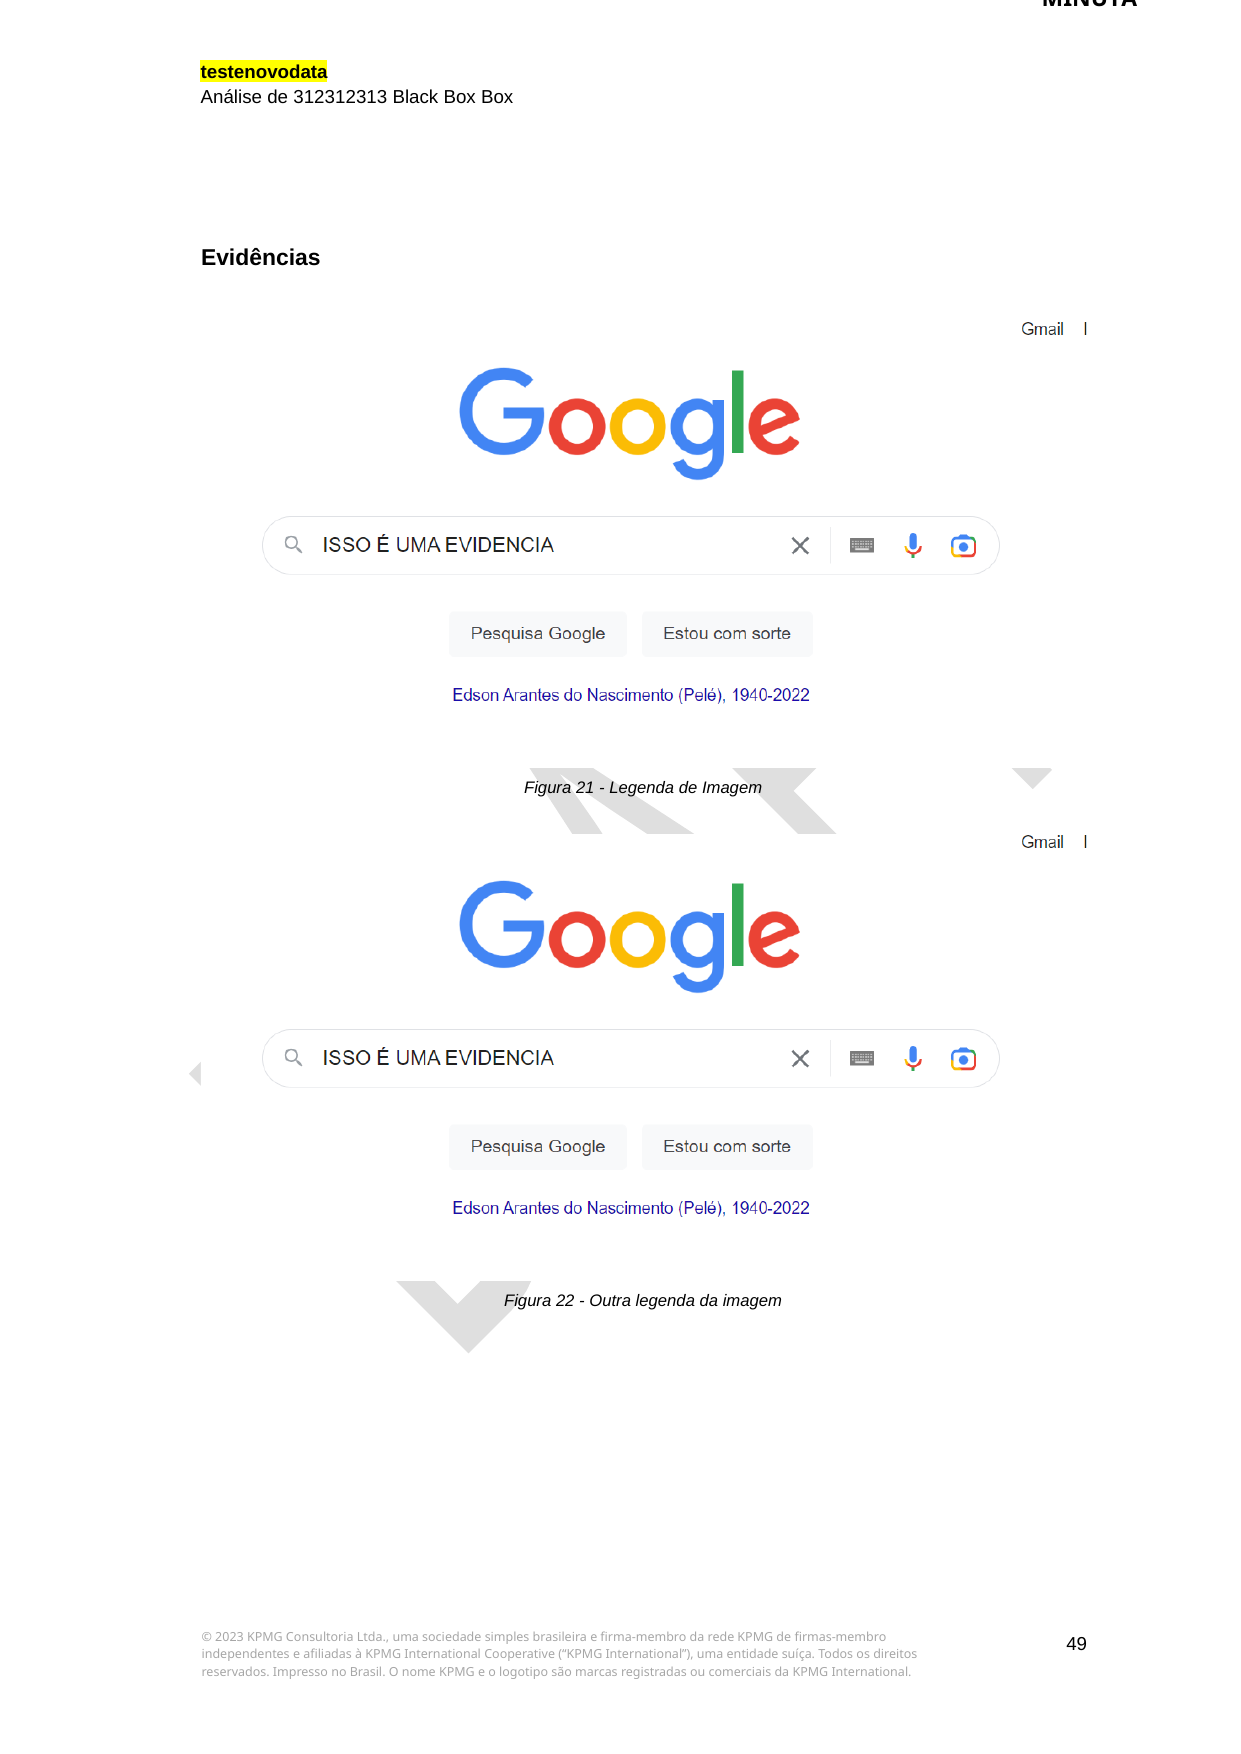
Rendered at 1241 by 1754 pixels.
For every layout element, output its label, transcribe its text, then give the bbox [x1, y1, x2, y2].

picture [200, 834, 1087, 1281]
text Evidências [201, 244, 1087, 271]
picture [200, 321, 1087, 768]
